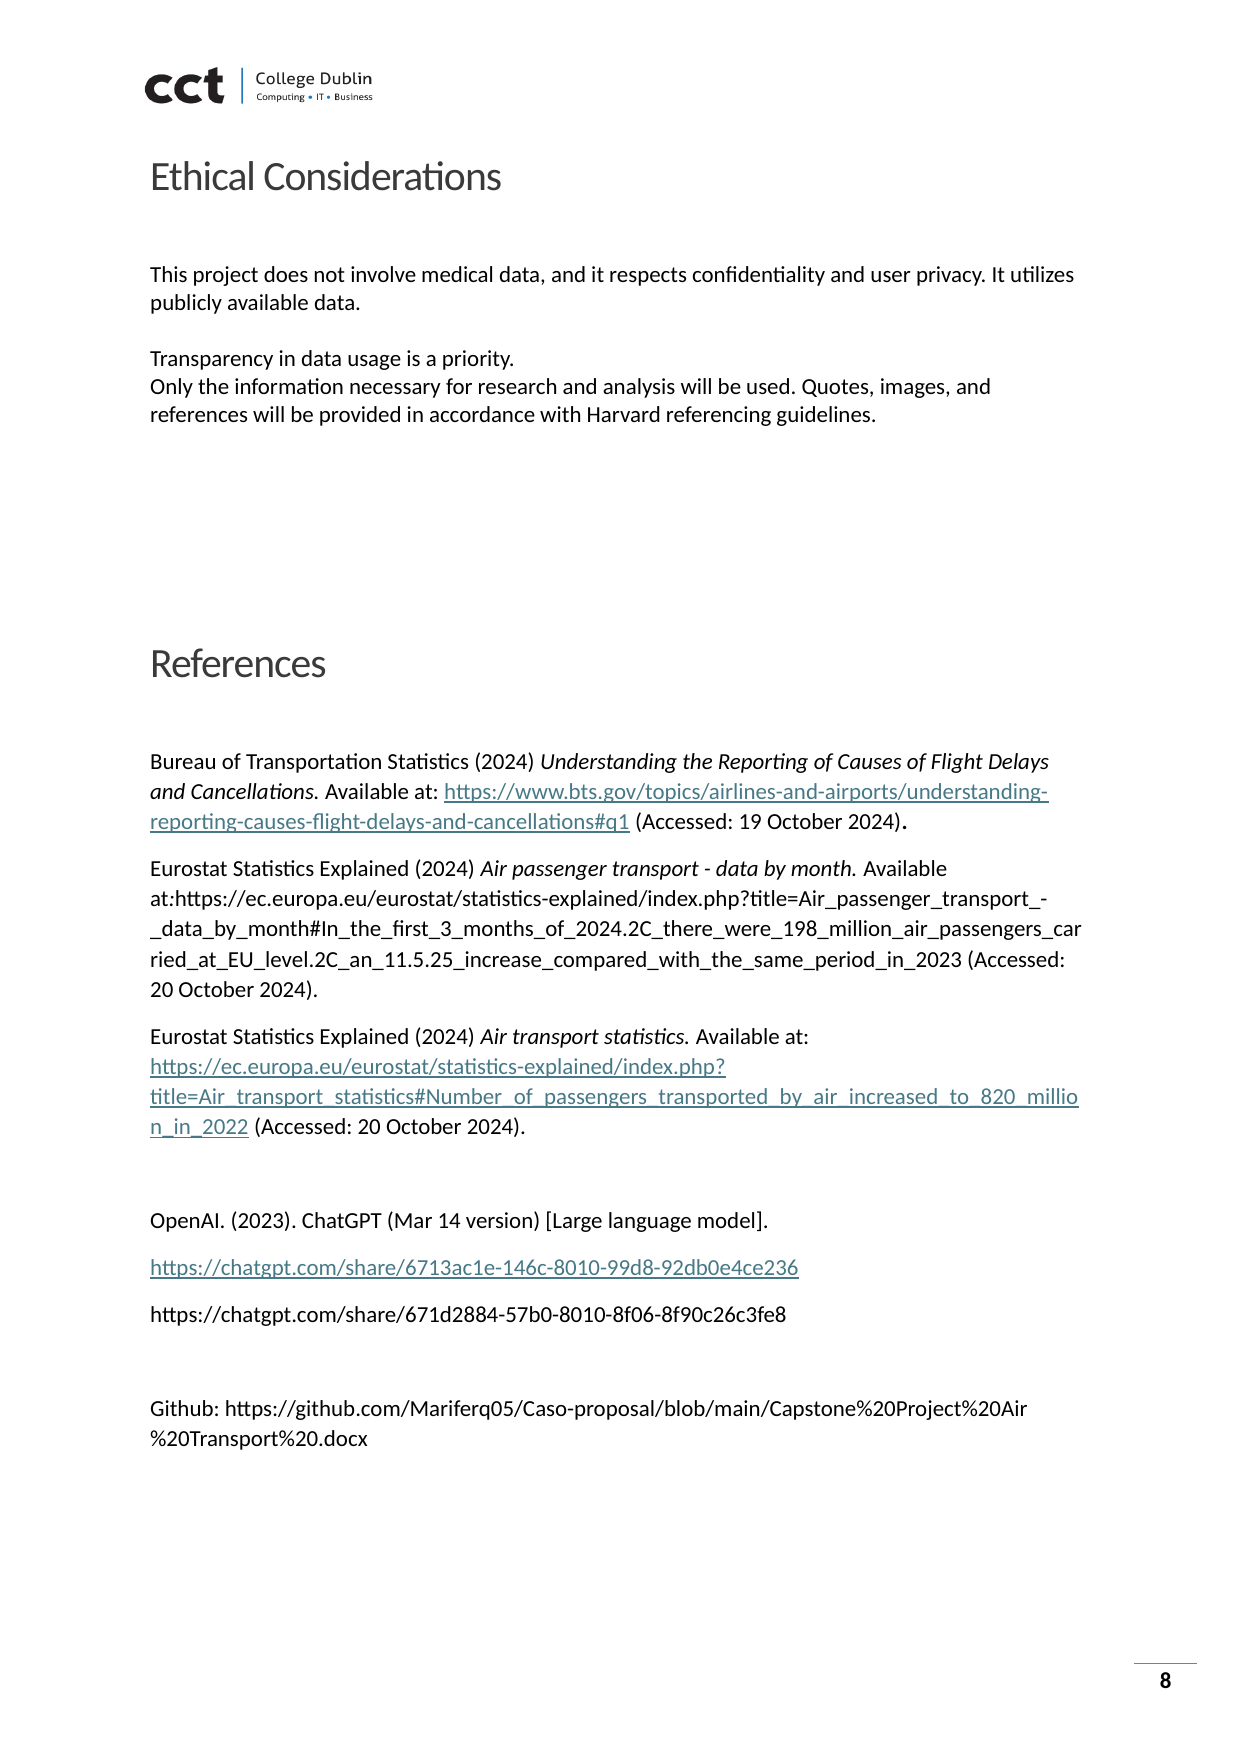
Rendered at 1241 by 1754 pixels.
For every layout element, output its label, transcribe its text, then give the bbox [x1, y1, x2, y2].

picture [115, 40, 410, 132]
text Only the information necessary for research and analysis will be used. Quotes, images, and references will be provided in accordance with Harvard referencing guidelines. [150, 372, 1090, 428]
text https://chatgpt.com/share/6713ac1e-146c-8010-99d8-92db0e4ce236 [150, 1253, 1090, 1281]
text Eurostat Statistics Explained (2024) Air transport statistics. Available at: https://ec.europa.eu/eurostat/statistics-explained/index.php?title=Air_transport_statistics#Number_of_passengers_transported_by_air_increased_to_820_million_in_2022 (Accessed: 20 October 2024). [150, 1022, 1090, 1141]
text Eurostat Statistics Explained (2024) Air passenger transport - data by month. Available at:https://ec.europa.eu/eurostat/statistics-explained/index.php?title=Air_passenger_transport_-_data_by_month#In_the_first_3_months_of_2024.2C_there_were_198_million_air_passengers_carried_at_EU_level.2C_an_11.5.25_increase_compared_with_the_same_period_in_2023 (Accessed: 20 October 2024). [150, 854, 1090, 1003]
text Github: https://github.com/Mariferq05/Caso-proposal/blob/main/Capstone%20Project%20Air%20Transport%20.docx [150, 1394, 1090, 1452]
text Bureau of Transportation Statistics (2024) Understanding the Reporting of Causes of Flight Delays and Cancellations. Available at: https://www.bts.gov/topics/airlines-and-airports/understanding-reporting-causes-flight-delays-and-cancellations#q1 (Accessed: 19 October 2024). [150, 747, 1090, 835]
subtitle References [150, 637, 1090, 687]
text Transparency in data usage is a priority. [150, 344, 1090, 372]
text This project does not involve medical data, and it respects confidentiality and user privacy. It utilizes publicly available data. [150, 260, 1090, 316]
text OpenAI. (2023). ChatGPT (Mar 14 version) [Large language model]. [150, 1206, 1090, 1234]
text https://chatgpt.com/share/671d2884-57b0-8010-8f06-8f90c26c3fe8 [150, 1300, 1090, 1328]
subtitle Ethical Considerations [150, 150, 1090, 201]
